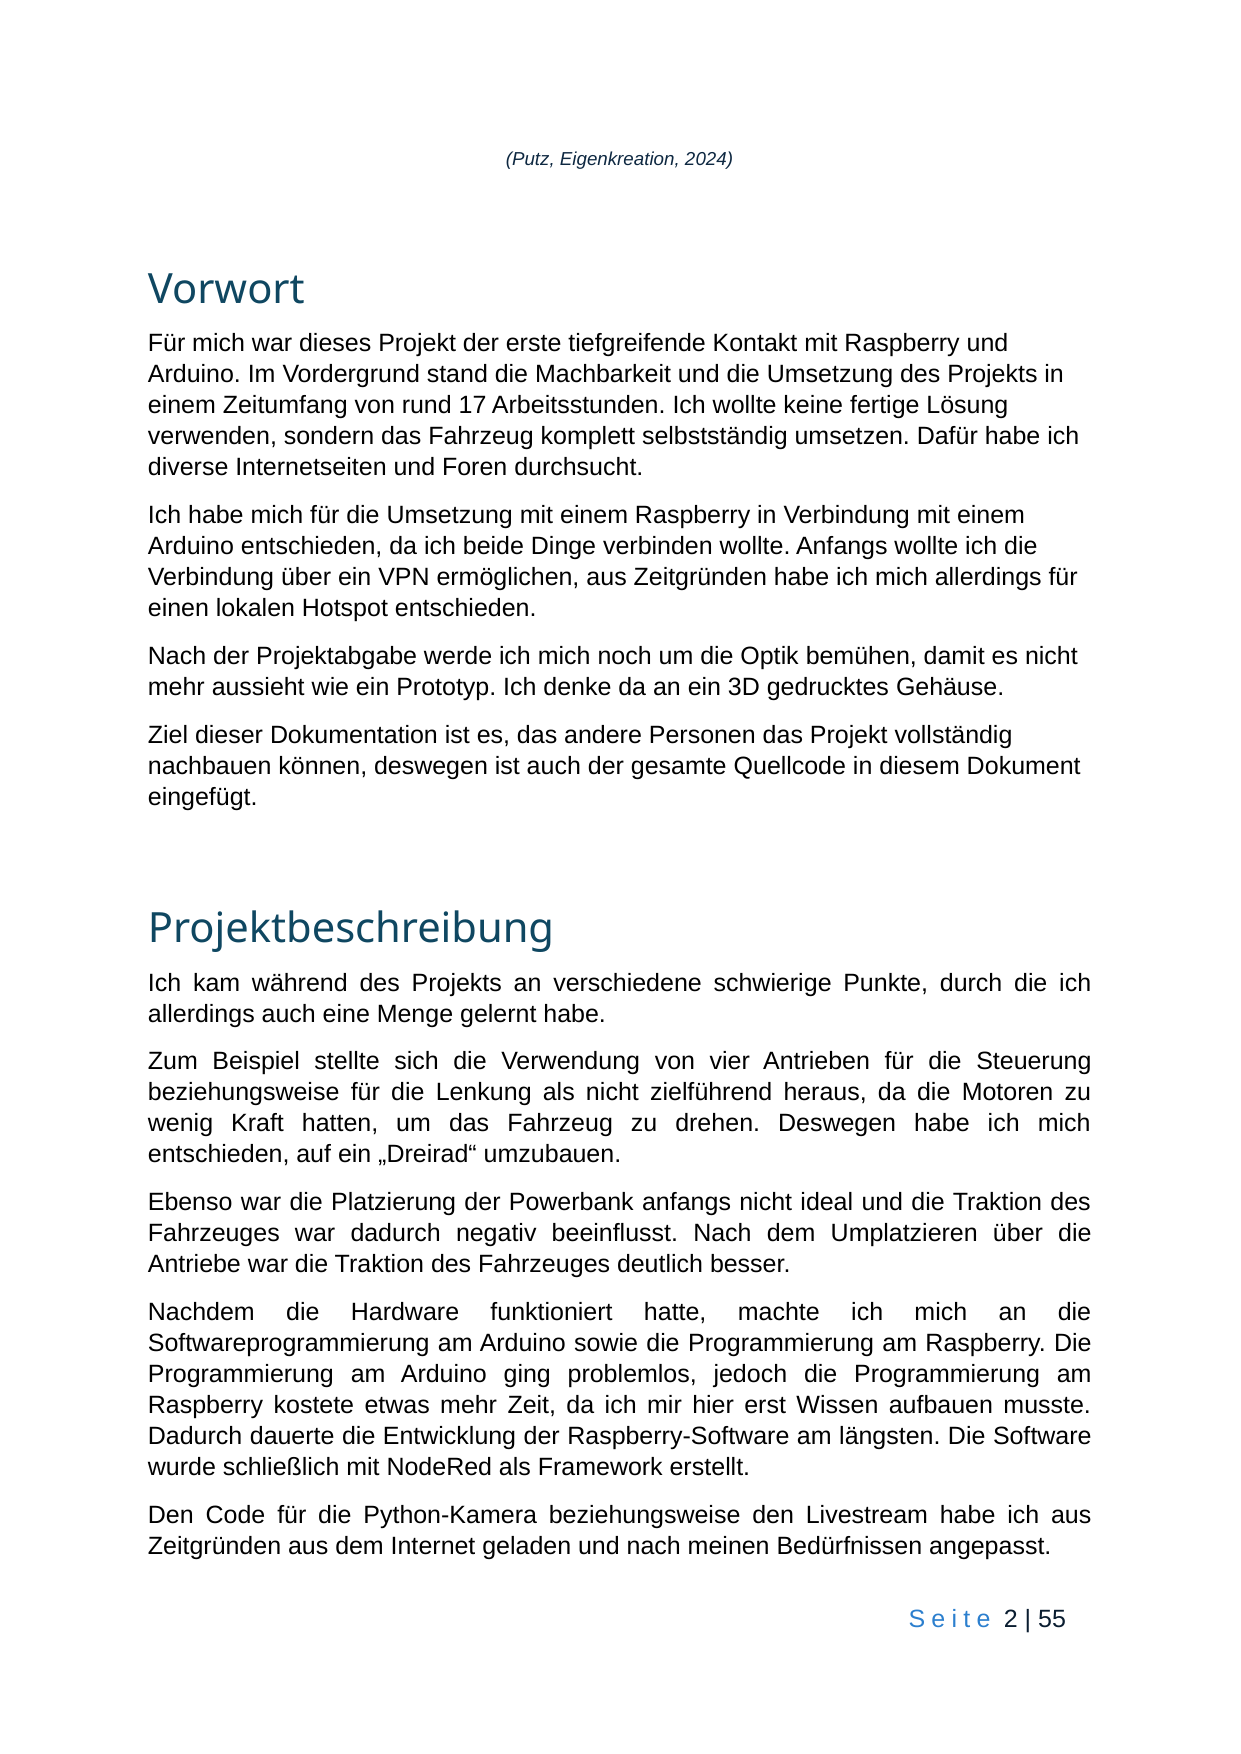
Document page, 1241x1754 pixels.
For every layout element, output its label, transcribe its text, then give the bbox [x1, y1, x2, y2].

subtitle Projektbeschreibung [148, 898, 1093, 955]
subtitle Vorwort [148, 258, 1093, 315]
text Zum Beispiel stellte sich die Verwendung von vier Antrieben für die Steuerung beziehungsweise für die Lenkung als nicht zielführend heraus, da die Motoren zu wenig Kraft hatten, um das Fahrzeug zu drehen. Deswegen habe ich mich entschieden, auf ein „Dreirad“ umzubauen. [148, 1046, 1093, 1168]
text Ebenso war die Platzierung der Powerbank anfangs nicht ideal und die Traktion des Fahrzeuges war dadurch negativ beeinflusst. Nach dem Umplatzieren über die Antriebe war die Traktion des Fahrzeuges deutlich besser. [148, 1187, 1093, 1278]
text Ich kam während des Projekts an verschiedene schwierige Punkte, durch die ich allerdings auch eine Menge gelernt habe. [148, 967, 1093, 1027]
text Für mich war dieses Projekt der erste tiefgreifende Kontakt mit Raspberry und Arduino. Im Vordergrund stand die Machbarkeit und die Umsetzung des Projekts in einem Zeitumfang von rund 17 Arbeitsstunden. Ich wollte keine fertige Lösung verwenden, sondern das Fahrzeug komplett selbstständig umsetzen. Dafür habe ich diverse Internetseiten und Foren durchsucht. [148, 328, 1093, 481]
text Den Code für die Python-Kamera beziehungsweise den Livestream habe ich aus Zeitgründen aus dem Internet geladen und nach meinen Bedürfnissen angepasst. [148, 1500, 1093, 1559]
text Ich habe mich für die Umsetzung mit einem Raspberry in Verbindung mit einem Arduino entschieden, da ich beide Dinge verbinden wollte. Anfangs wollte ich die Verbindung über ein VPN ermöglichen, aus Zeitgründen habe ich mich allerdings für einen lokalen Hotspot entschieden. [148, 500, 1093, 622]
text Nach der Projektabgabe werde ich mich noch um die Optik bemühen, damit es nicht mehr aussieht wie ein Prototyp. Ich denke da an ein 3D gedrucktes Gehäuse. [148, 641, 1093, 701]
text Nachdem die Hardware funktioniert hatte, machte ich mich an die Softwareprogrammierung am Arduino sowie die Programmierung am Raspberry. Die Programmierung am Arduino ging problemlos, jedoch die Programmierung am Raspberry kostete etwas mehr Zeit, da ich mir hier erst Wissen aufbauen musste. Dadurch dauerte die Entwicklung der Raspberry-Software am längsten. Die Software wurde schließlich mit NodeRed als Framework erstellt. [148, 1297, 1093, 1481]
text Ziel dieser Dokumentation ist es, das andere Personen das Projekt vollständig nachbauen können, deswegen ist auch der gesamte Quellcode in diesem Dokument eingefügt. [148, 719, 1093, 810]
